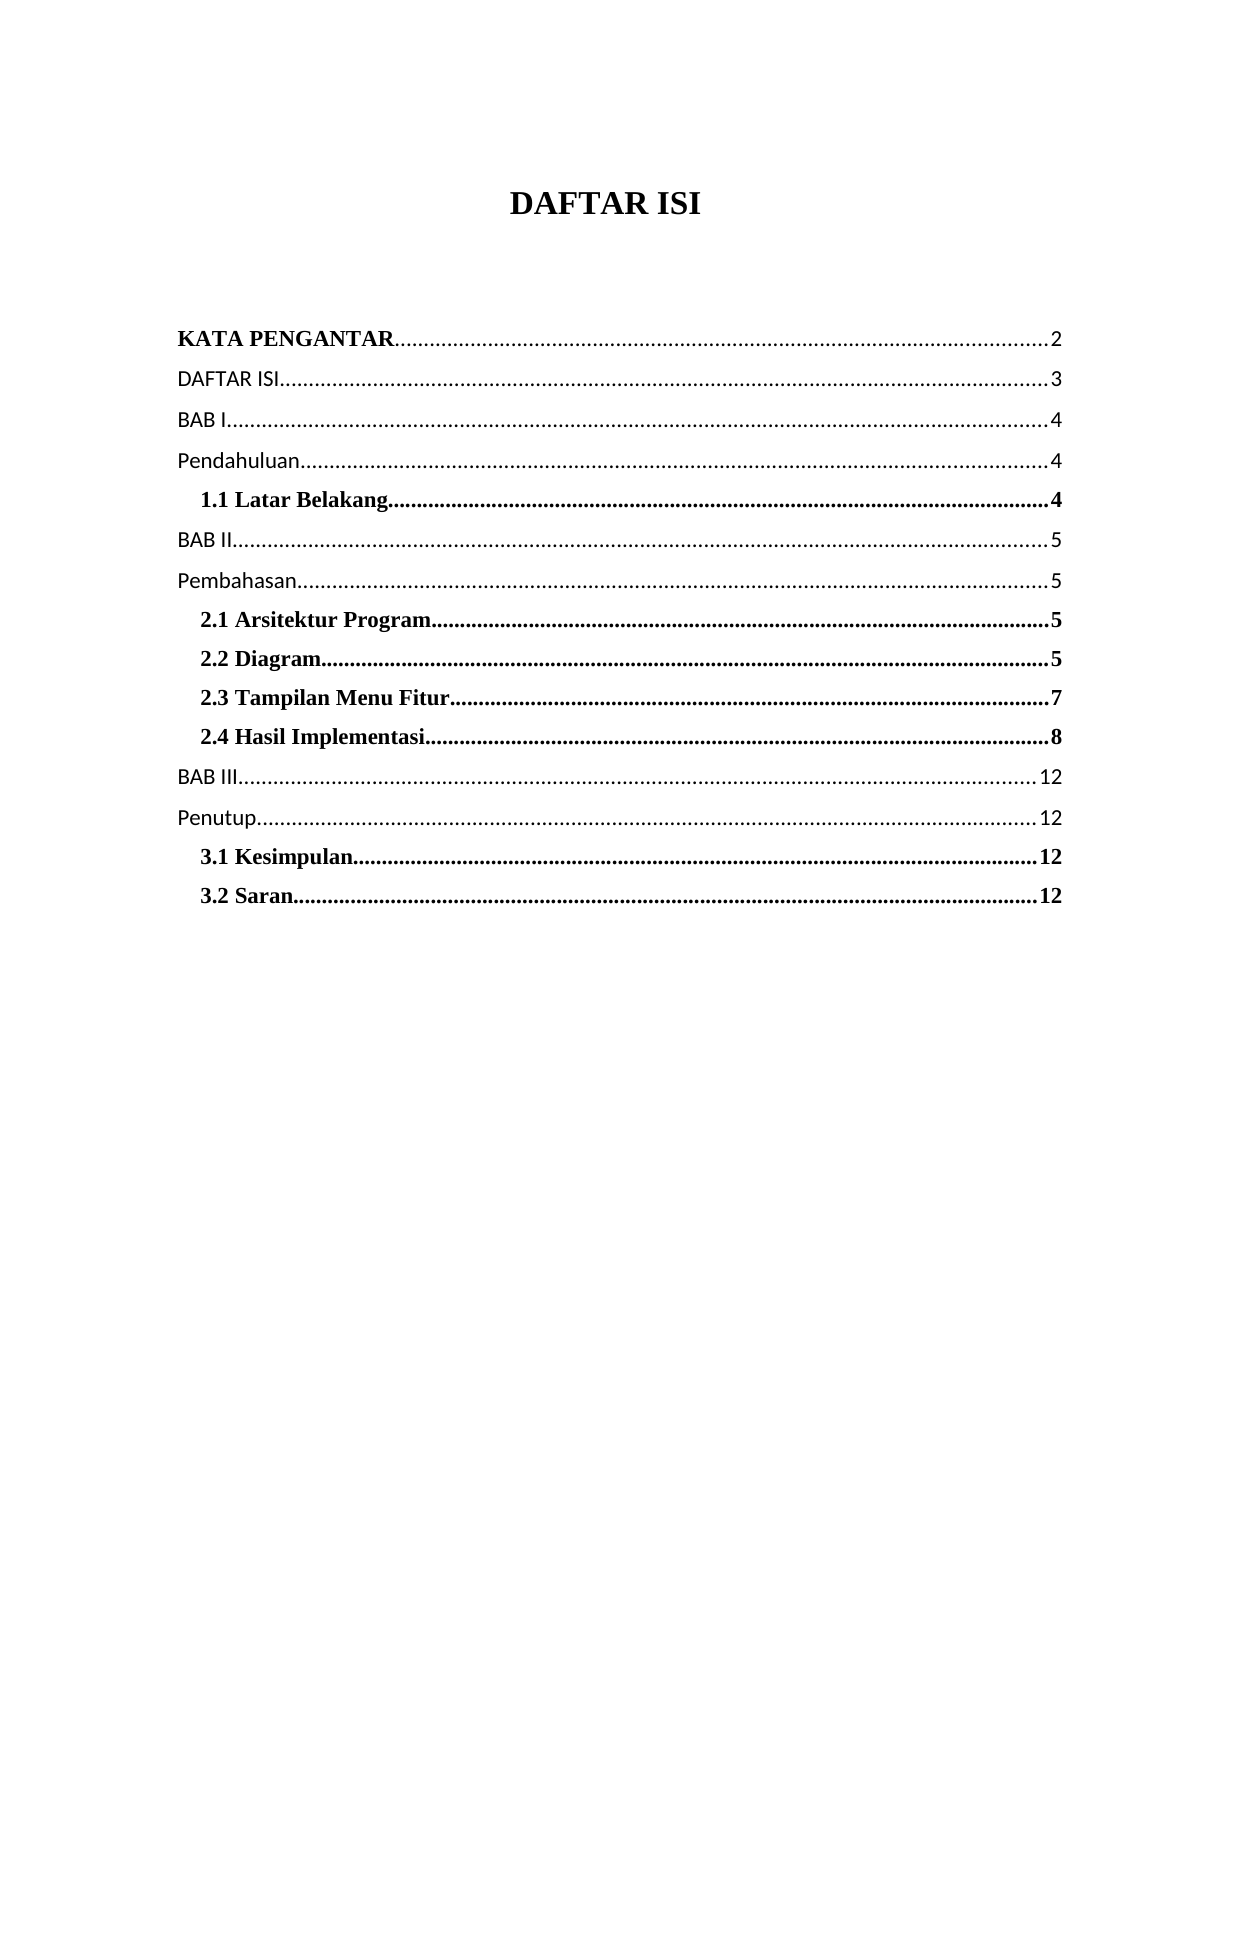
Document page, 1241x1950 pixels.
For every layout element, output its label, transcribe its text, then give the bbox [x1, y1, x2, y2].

subtitle DAFTAR ISI [198, 183, 1013, 222]
